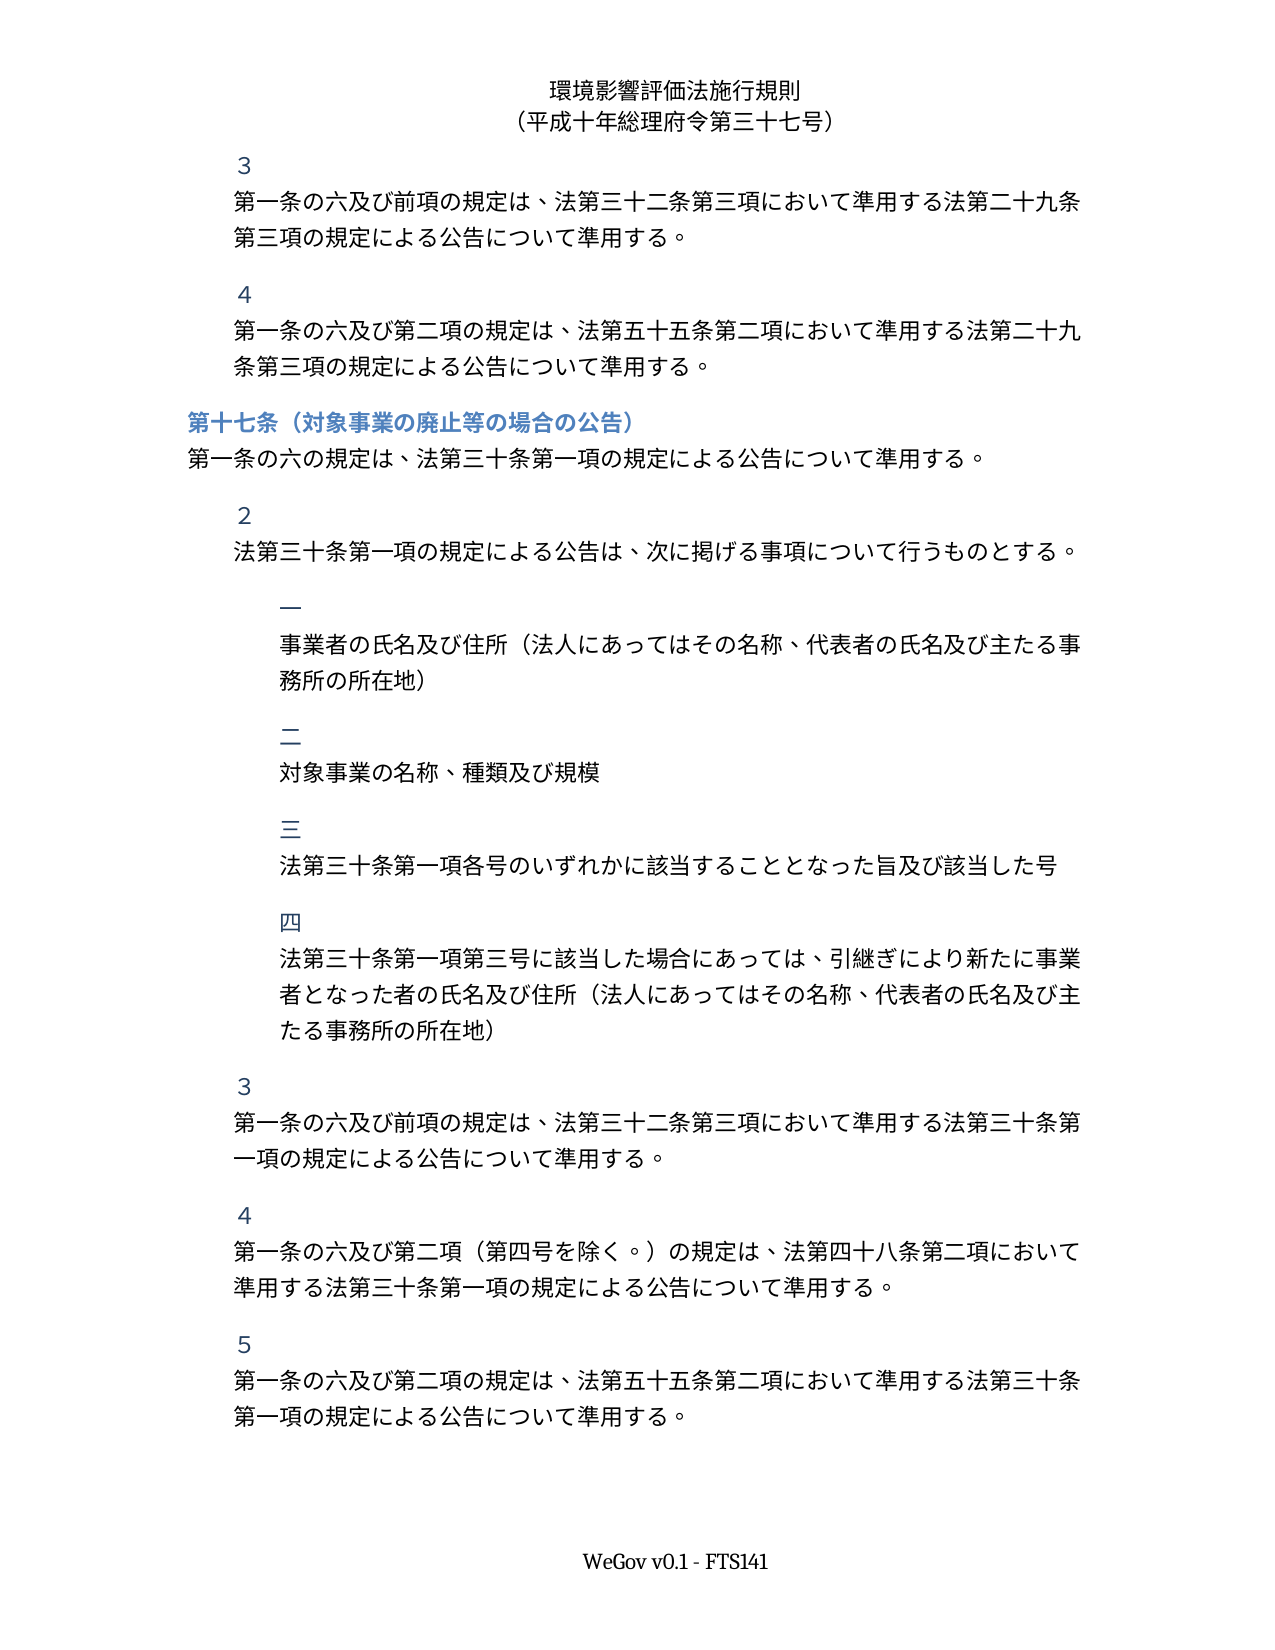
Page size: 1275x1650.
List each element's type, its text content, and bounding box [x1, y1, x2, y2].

subtitle ３ [233, 150, 1087, 181]
text 第一条の六及び第二項の規定は、法第五十五条第二項において準用する法第二十九条第三項の規定による公告について準用する。 [233, 314, 1087, 382]
text 第一条の六及び第二項の規定は、法第五十五条第二項において準用する法第三十条第一項の規定による公告について準用する。 [233, 1364, 1087, 1432]
text 第一条の六及び前項の規定は、法第三十二条第三項において準用する法第三十条第一項の規定による公告について準用する。 [233, 1107, 1087, 1174]
subtitle ４ [233, 279, 1087, 310]
text 法第三十条第一項各号のいずれかに該当することとなった旨及び該当した号 [279, 850, 1087, 881]
subtitle 一 [279, 593, 1087, 624]
subtitle ５ [233, 1329, 1087, 1360]
subtitle 第十七条（対象事業の廃止等の場合の公告） [187, 407, 1087, 438]
subtitle 四 [279, 907, 1087, 938]
subtitle ３ [233, 1071, 1087, 1103]
subtitle ４ [233, 1200, 1087, 1231]
subtitle 二 [279, 721, 1087, 753]
text 第一条の六及び第二項（第四号を除く。）の規定は、法第四十八条第二項において準用する法第三十条第一項の規定による公告について準用する。 [233, 1236, 1087, 1303]
text 事業者の氏名及び住所（法人にあってはその名称、代表者の氏名及び主たる事務所の所在地） [279, 629, 1087, 696]
text 対象事業の名称、種類及び規模 [279, 757, 1087, 788]
text 法第三十条第一項の規定による公告は、次に掲げる事項について行うものとする。 [233, 536, 1087, 567]
text 第一条の六及び前項の規定は、法第三十二条第三項において準用する法第二十九条第三項の規定による公告について準用する。 [233, 186, 1087, 253]
text 第一条の六の規定は、法第三十条第一項の規定による公告について準用する。 [187, 443, 1087, 474]
text 法第三十条第一項第三号に該当した場合にあっては、引継ぎにより新たに事業者となった者の氏名及び住所（法人にあってはその名称、代表者の氏名及び主たる事務所の所在地） [279, 943, 1087, 1046]
subtitle ２ [233, 500, 1087, 531]
subtitle 三 [279, 814, 1087, 845]
